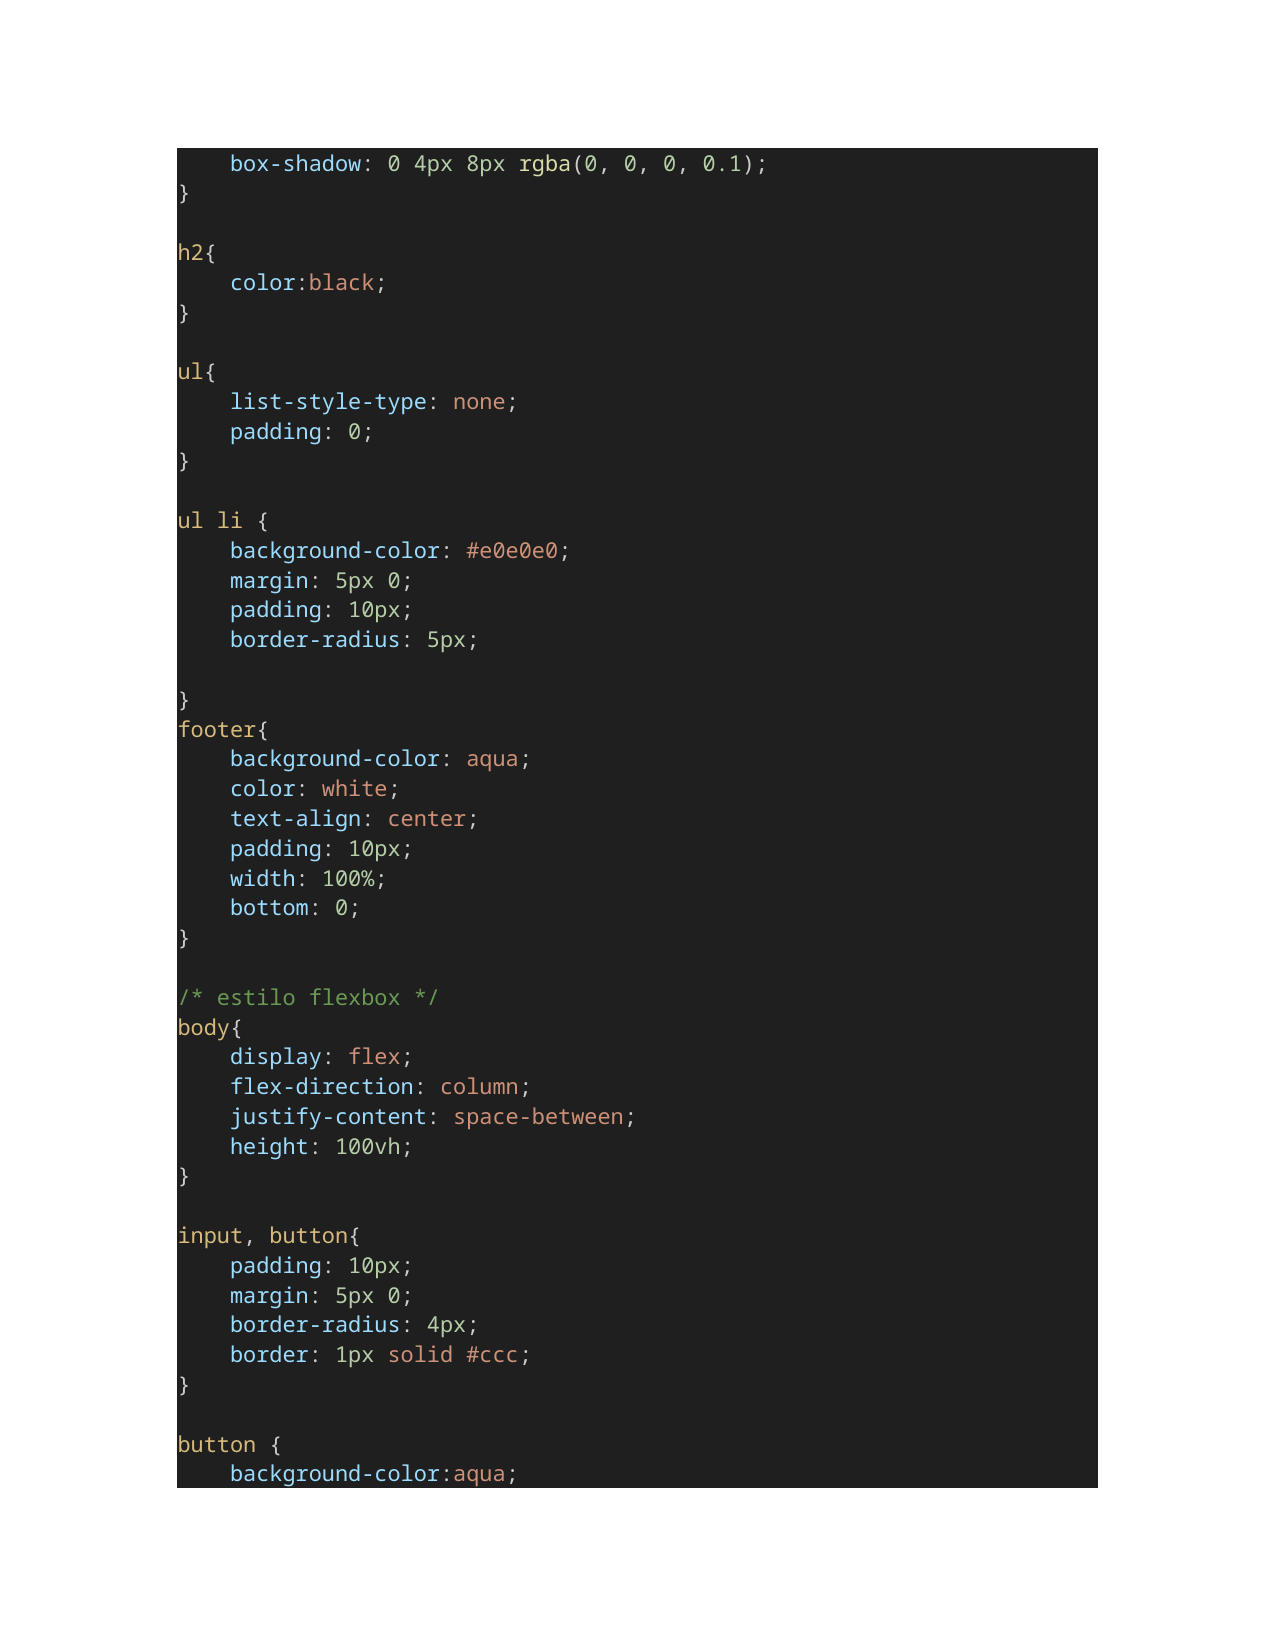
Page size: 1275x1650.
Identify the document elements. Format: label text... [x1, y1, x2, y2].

text display: flex; [177, 1041, 1098, 1071]
text text-align: center; [177, 803, 1098, 833]
text button { [177, 1429, 1098, 1458]
text flex-direction: column; [177, 1071, 1098, 1101]
text width: 100%; [177, 863, 1098, 892]
text } [177, 922, 1098, 952]
text } [177, 177, 1098, 207]
text ul{ [177, 356, 1098, 386]
text padding: 10px; [177, 1250, 1098, 1280]
text box-shadow: 0 4px 8px rgba(0, 0, 0, 0.1); [177, 148, 1098, 177]
text body{ [177, 1012, 1098, 1041]
text input, button{ [177, 1220, 1098, 1250]
text color:black; [177, 267, 1098, 297]
text padding: 10px; [177, 594, 1098, 624]
text margin: 5px 0; [177, 1280, 1098, 1309]
text background-color:aqua; [177, 1458, 1098, 1488]
text color: white; [177, 773, 1098, 803]
text padding: 0; [177, 416, 1098, 446]
text background-color: #e0e0e0; [177, 535, 1098, 565]
text } [177, 446, 1098, 475]
text height: 100vh; [177, 1131, 1098, 1161]
text border-radius: 5px; [177, 624, 1098, 654]
text border: 1px solid #ccc; [177, 1339, 1098, 1369]
text ul li { [177, 505, 1098, 535]
text } [177, 297, 1098, 326]
text } [177, 684, 1098, 714]
text h2{ [177, 237, 1098, 267]
text padding: 10px; [177, 833, 1098, 863]
text margin: 5px 0; [177, 565, 1098, 594]
text justify-content: space-between; [177, 1101, 1098, 1131]
text list-style-type: none; [177, 386, 1098, 416]
text /* estilo flexbox */ [177, 982, 1098, 1012]
text } [177, 1161, 1098, 1190]
text footer{ [177, 714, 1098, 743]
text background-color: aqua; [177, 743, 1098, 773]
text } [177, 1369, 1098, 1399]
text border-radius: 4px; [177, 1309, 1098, 1339]
text bottom: 0; [177, 892, 1098, 922]
